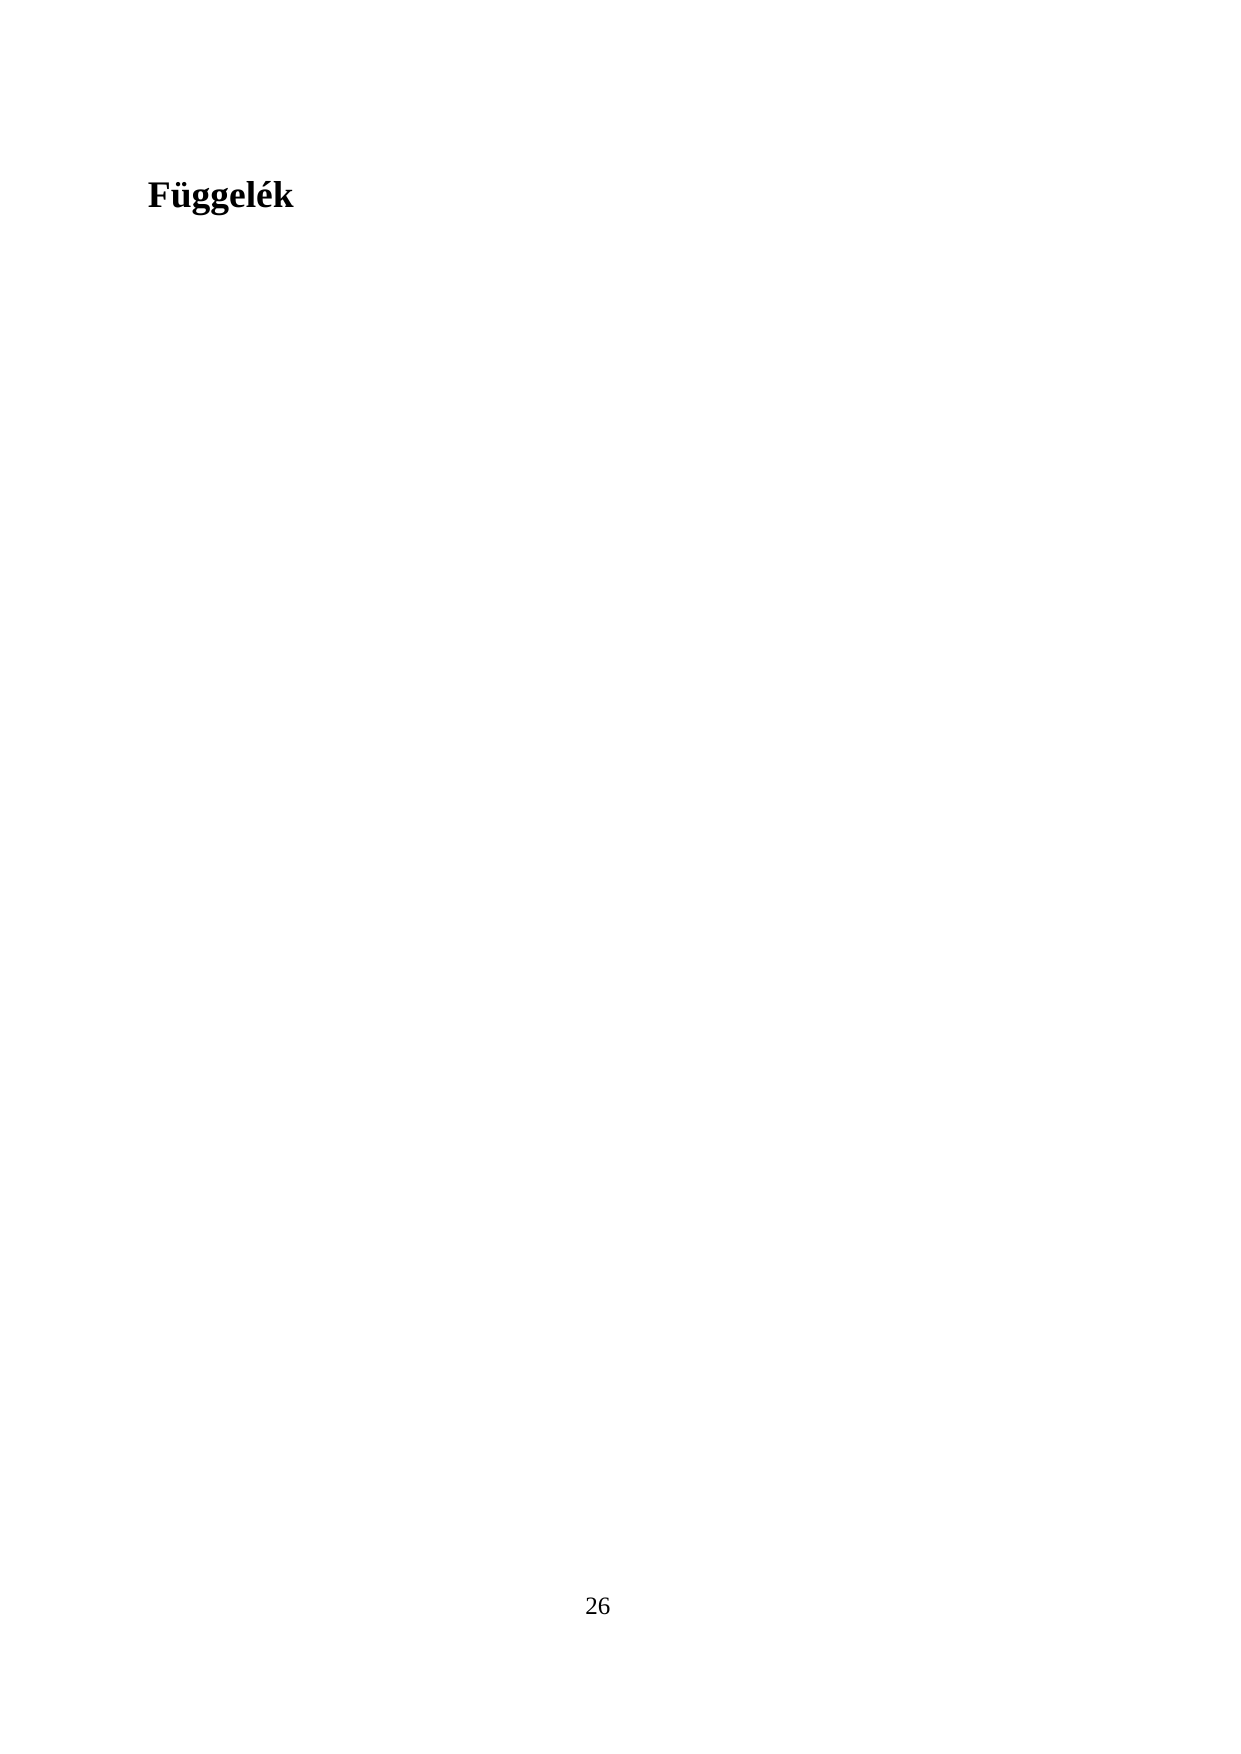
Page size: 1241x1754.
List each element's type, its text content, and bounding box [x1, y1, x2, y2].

text Függelék [148, 173, 1092, 216]
